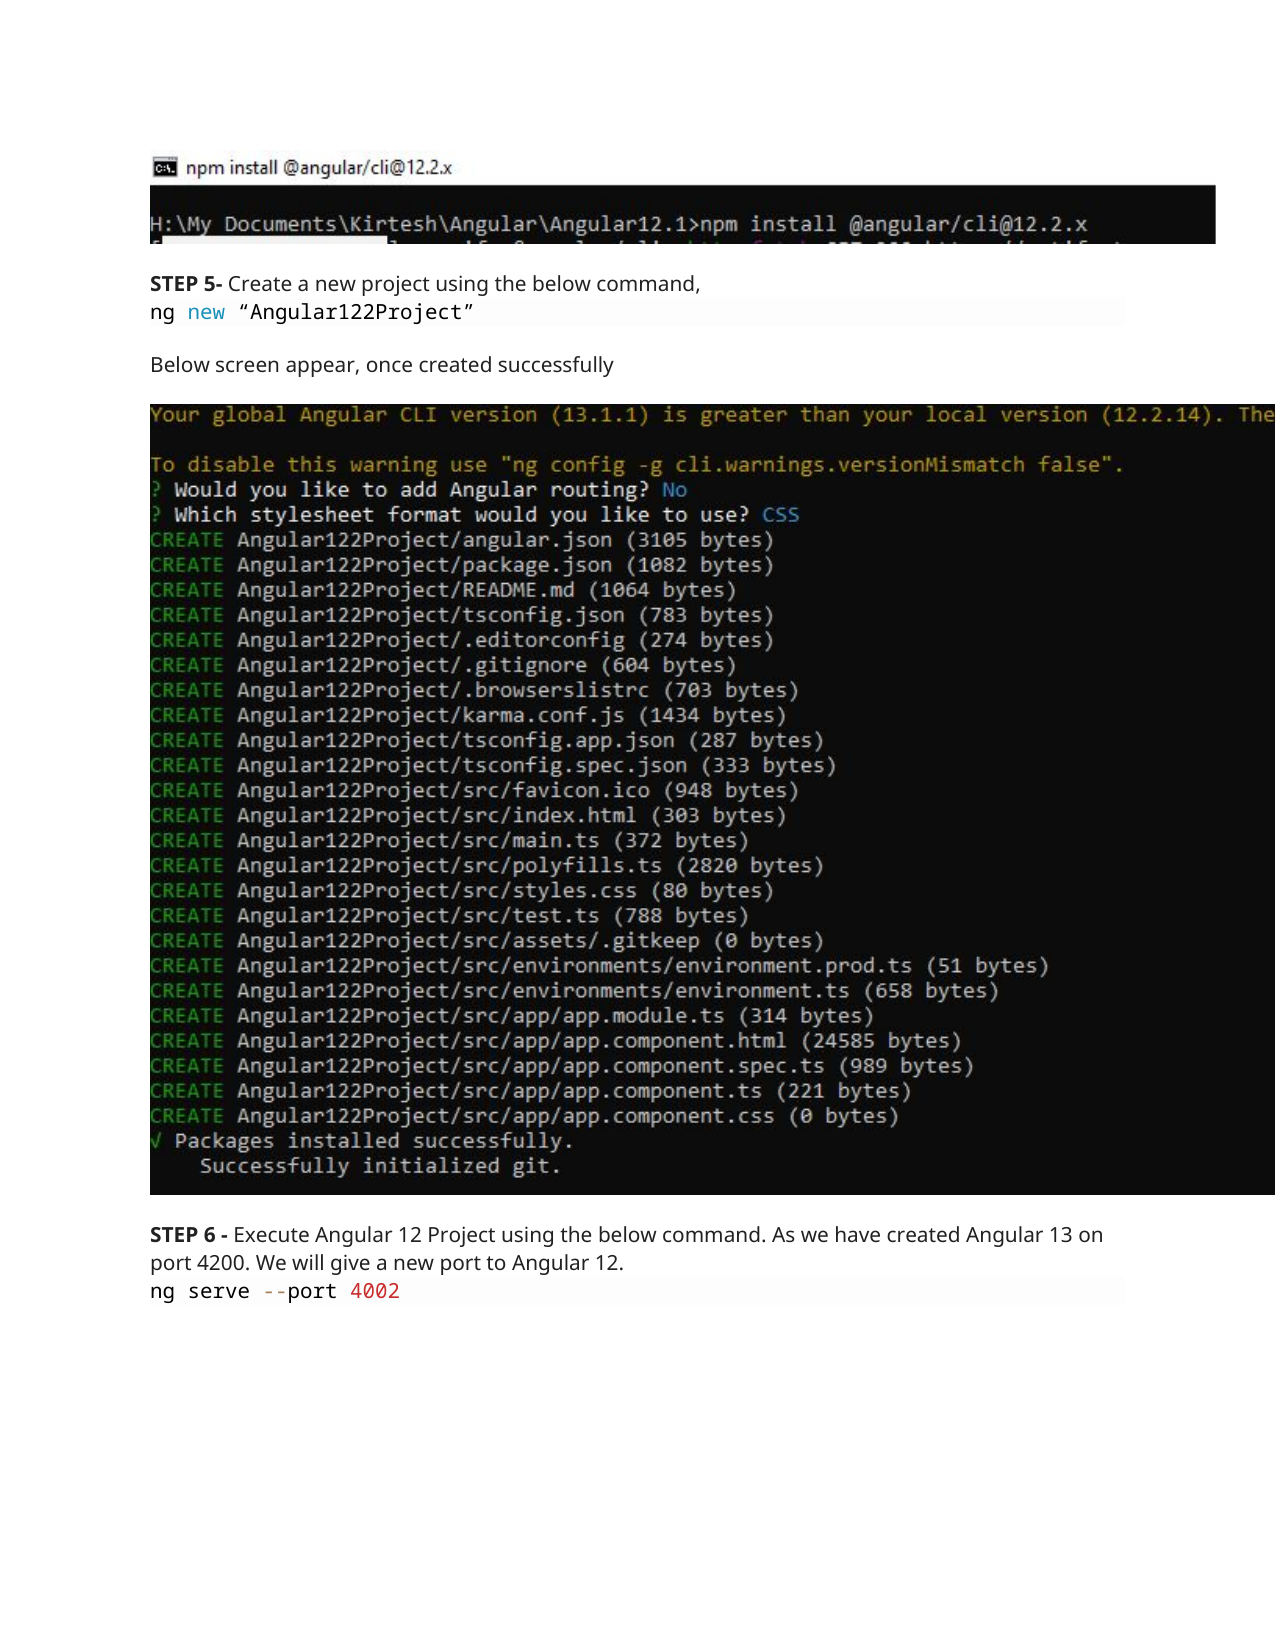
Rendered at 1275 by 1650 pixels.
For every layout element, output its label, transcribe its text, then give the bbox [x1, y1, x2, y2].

text ng new “Angular122Project” [150, 297, 1125, 326]
text Below screen appear, once created successfully [150, 351, 1125, 379]
picture [150, 150, 1216, 244]
text STEP 5- Create a new project using the below command, [150, 269, 1125, 297]
text ng serve --port 4002 [150, 1277, 1125, 1305]
text STEP 6 - Execute Angular 12 Project using the below command. As we have created Angular 13 on port 4200. We will give a new port to Angular 12. [150, 1220, 1125, 1277]
picture [150, 404, 1275, 1195]
